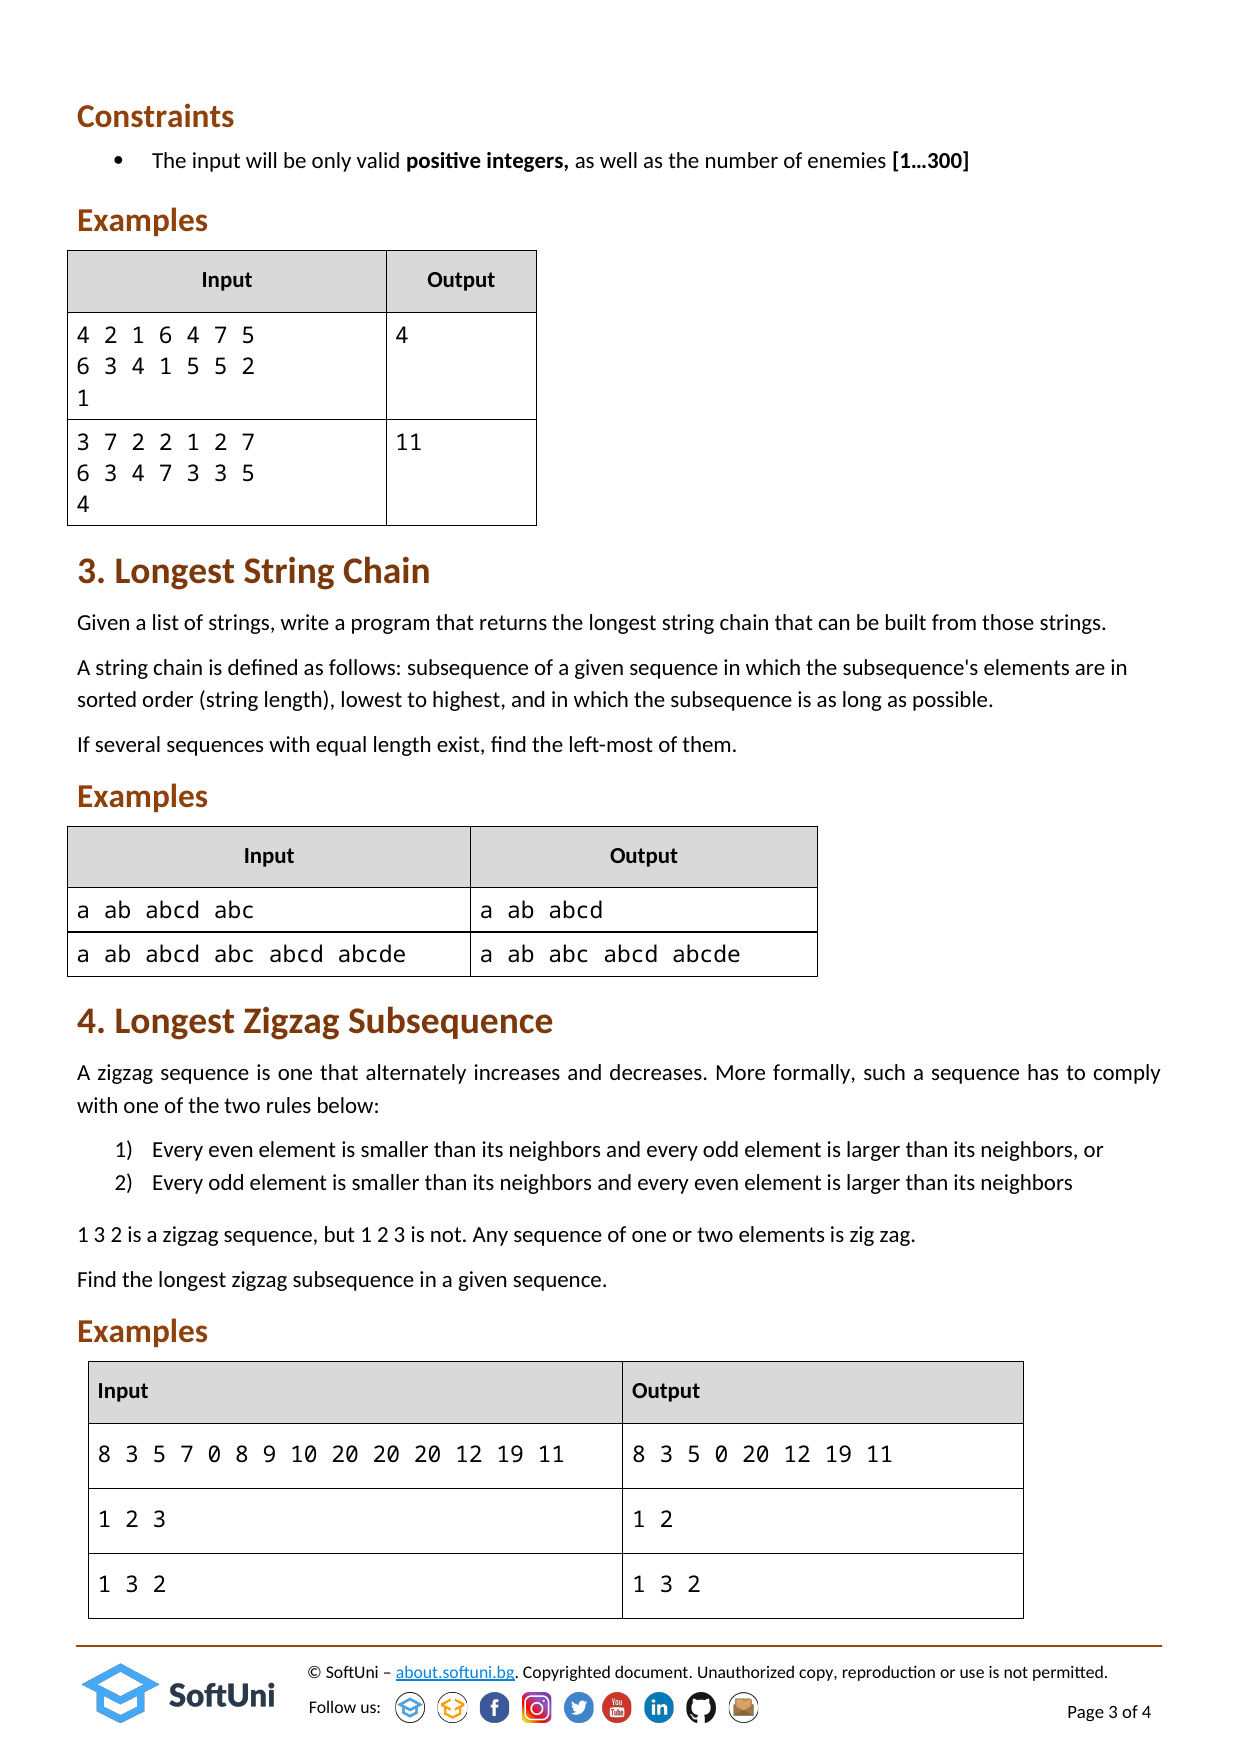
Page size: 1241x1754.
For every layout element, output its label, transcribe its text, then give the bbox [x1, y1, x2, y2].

table_header Input [68, 251, 386, 312]
text If several sequences with equal length exist, find the left-most of them. [77, 730, 1163, 758]
table_header Input [68, 827, 470, 887]
table_header Output [471, 827, 817, 887]
table_cell 8 3 5 7 0 8 9 10 20 20 20 12 19 11 [89, 1424, 622, 1488]
picture [564, 1692, 594, 1723]
table_header Input [89, 1362, 622, 1423]
picture [658, 1705, 667, 1714]
subtitle Constraints [77, 95, 1163, 136]
subtitle Examples [77, 1310, 1163, 1351]
text A string chain is defined as follows: subsequence of a given sequence in which the subsequence's elements are in sorted order (string length), lowest to highest, and in which the subsequence is as long as possible. [77, 653, 1163, 713]
table_cell 4 2 1 6 4 7 5 6 3 4 1 5 5 2 1 [68, 313, 386, 419]
picture [75, 1658, 281, 1729]
list The input will be only valid positive integers, as well as the number of enemies [1…300] [114, 146, 1163, 174]
table_cell a ab abcd [471, 888, 817, 931]
table_cell 1 3 2 [623, 1554, 1023, 1618]
picture [479, 1692, 510, 1723]
table_header Output [387, 251, 536, 312]
text A zigzag sequence is one that alternately increases and decreases. More formally, such a sequence has to comply with one of the two rules below: [77, 1058, 1163, 1119]
table_cell 1 3 2 [89, 1554, 622, 1618]
picture [665, 1692, 674, 1701]
table_cell 1 2 3 [89, 1489, 622, 1553]
picture [395, 1692, 425, 1723]
table_cell a ab abcd abc [68, 888, 470, 931]
table_header Output [623, 1362, 1023, 1423]
picture [437, 1692, 468, 1723]
list Every odd element is smaller than its neighbors and every even element is larger than its neighbors [114, 1168, 1163, 1196]
table_cell a ab abc abcd abcde [471, 933, 817, 976]
table_cell 4 [387, 313, 536, 419]
table_cell 3 7 2 2 1 2 7 6 3 4 7 3 3 5 4 [68, 420, 386, 525]
text Find the longest zigzag subsequence in a given sequence. [77, 1265, 1163, 1293]
picture [686, 1692, 716, 1723]
picture [728, 1692, 759, 1723]
text 1 3 2 is a zigzag sequence, but 1 2 3 is not. Any sequence of one or two elements is zig zag. [77, 1221, 1163, 1249]
table_cell 11 [387, 420, 536, 525]
table_cell 8 3 5 0 20 12 19 11 [623, 1424, 1023, 1488]
text Given a list of strings, write a program that returns the longest string chain that can be built from those strings. [77, 608, 1163, 636]
subtitle Longest Zigzag Subsequence [77, 997, 1163, 1043]
subtitle Examples [77, 199, 1163, 240]
picture [602, 1692, 632, 1723]
list Every even element is smaller than its neighbors and every odd element is larger than its neighbors, or [114, 1135, 1163, 1163]
picture [644, 1692, 653, 1701]
subtitle Examples [77, 774, 1163, 815]
table_cell a ab abcd abc abcd abcde [68, 933, 470, 976]
picture [644, 1714, 653, 1723]
picture [665, 1714, 674, 1723]
picture [522, 1692, 552, 1723]
subtitle Longest String Chain [77, 547, 1163, 593]
table_cell 1 2 [623, 1489, 1023, 1553]
